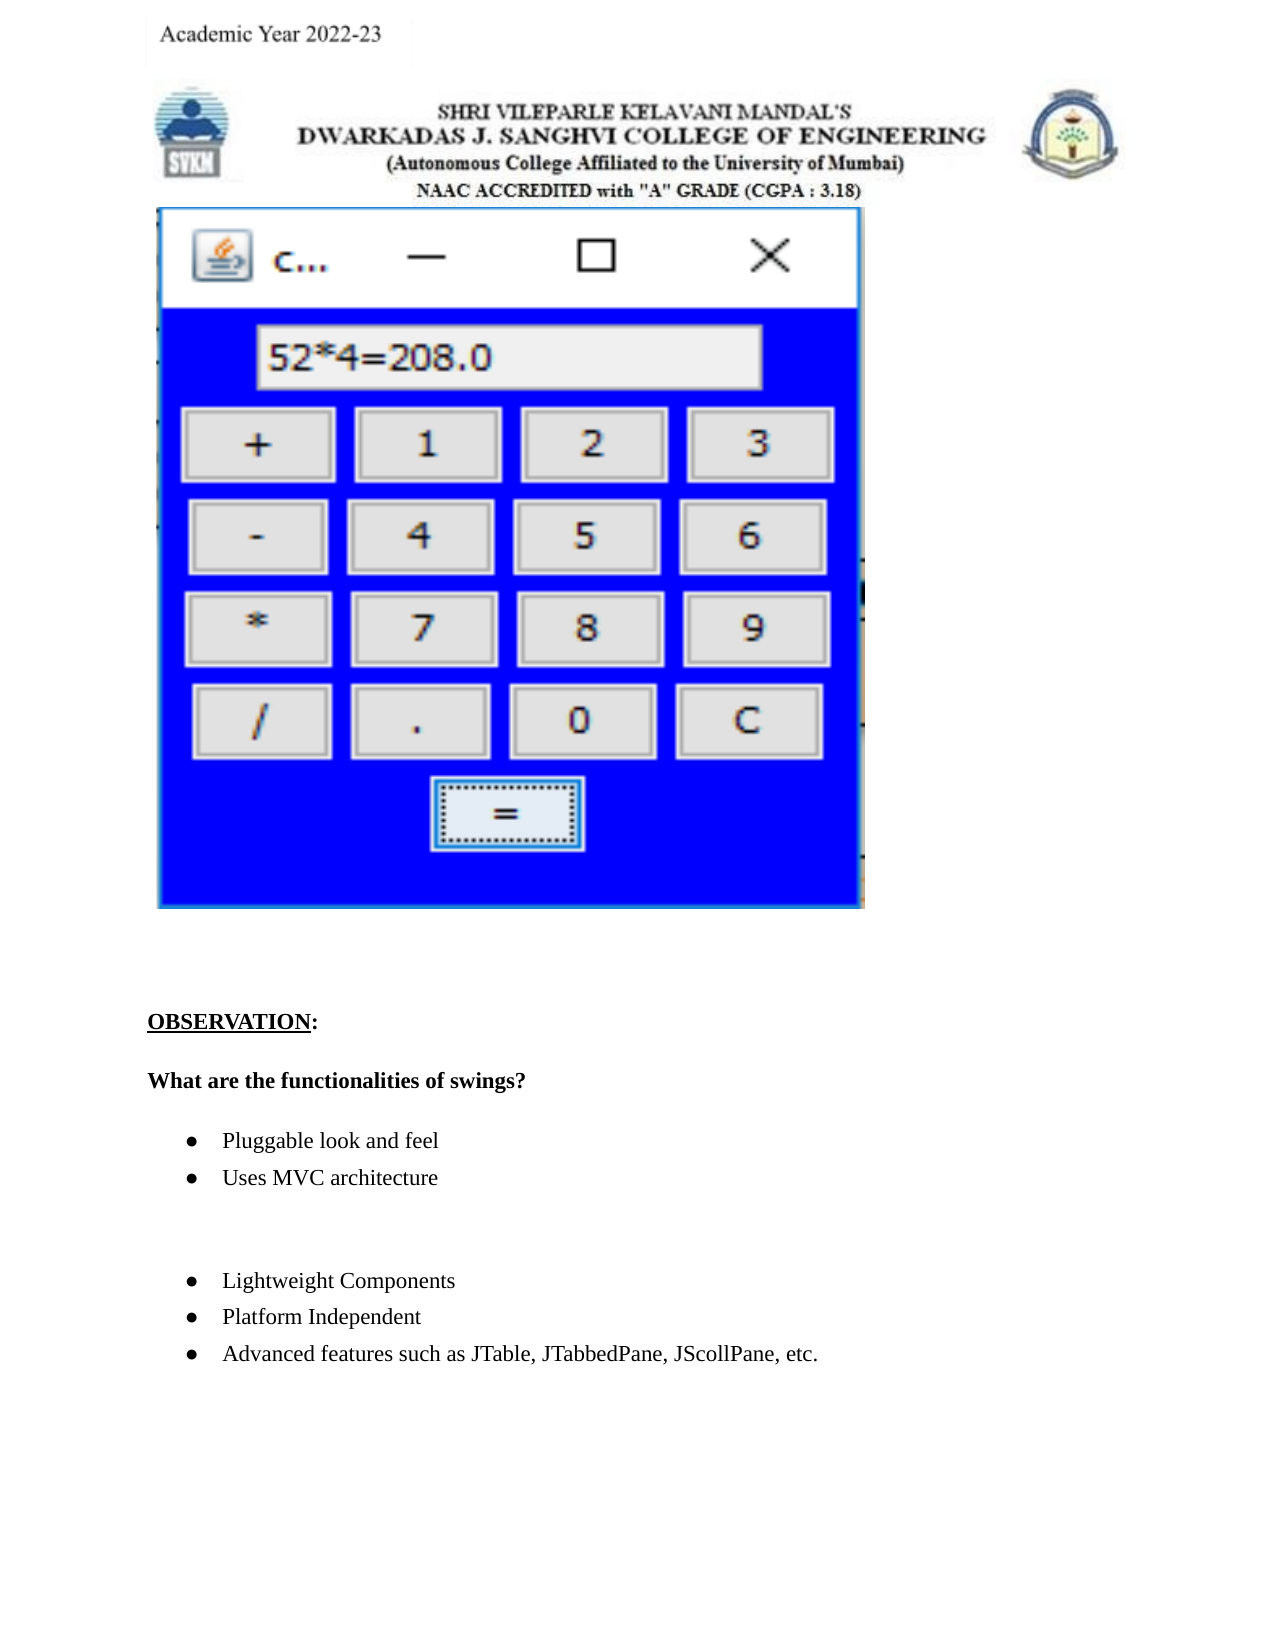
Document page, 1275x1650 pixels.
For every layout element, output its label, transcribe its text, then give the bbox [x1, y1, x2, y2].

list Lightweight Components [184, 1265, 1131, 1294]
list Uses MVC architecture [184, 1162, 1131, 1191]
list Pluggable look and feel [184, 1125, 1131, 1154]
picture [153, 78, 1132, 909]
list Platform Independent [184, 1301, 1131, 1330]
text OBSERVATION: [147, 1008, 1131, 1035]
list Advanced features such as JTable, JTabbedPane, JScollPane, etc. [184, 1338, 1131, 1366]
picture [145, 17, 413, 69]
text What are the functionalities of swings? [147, 1067, 1131, 1094]
